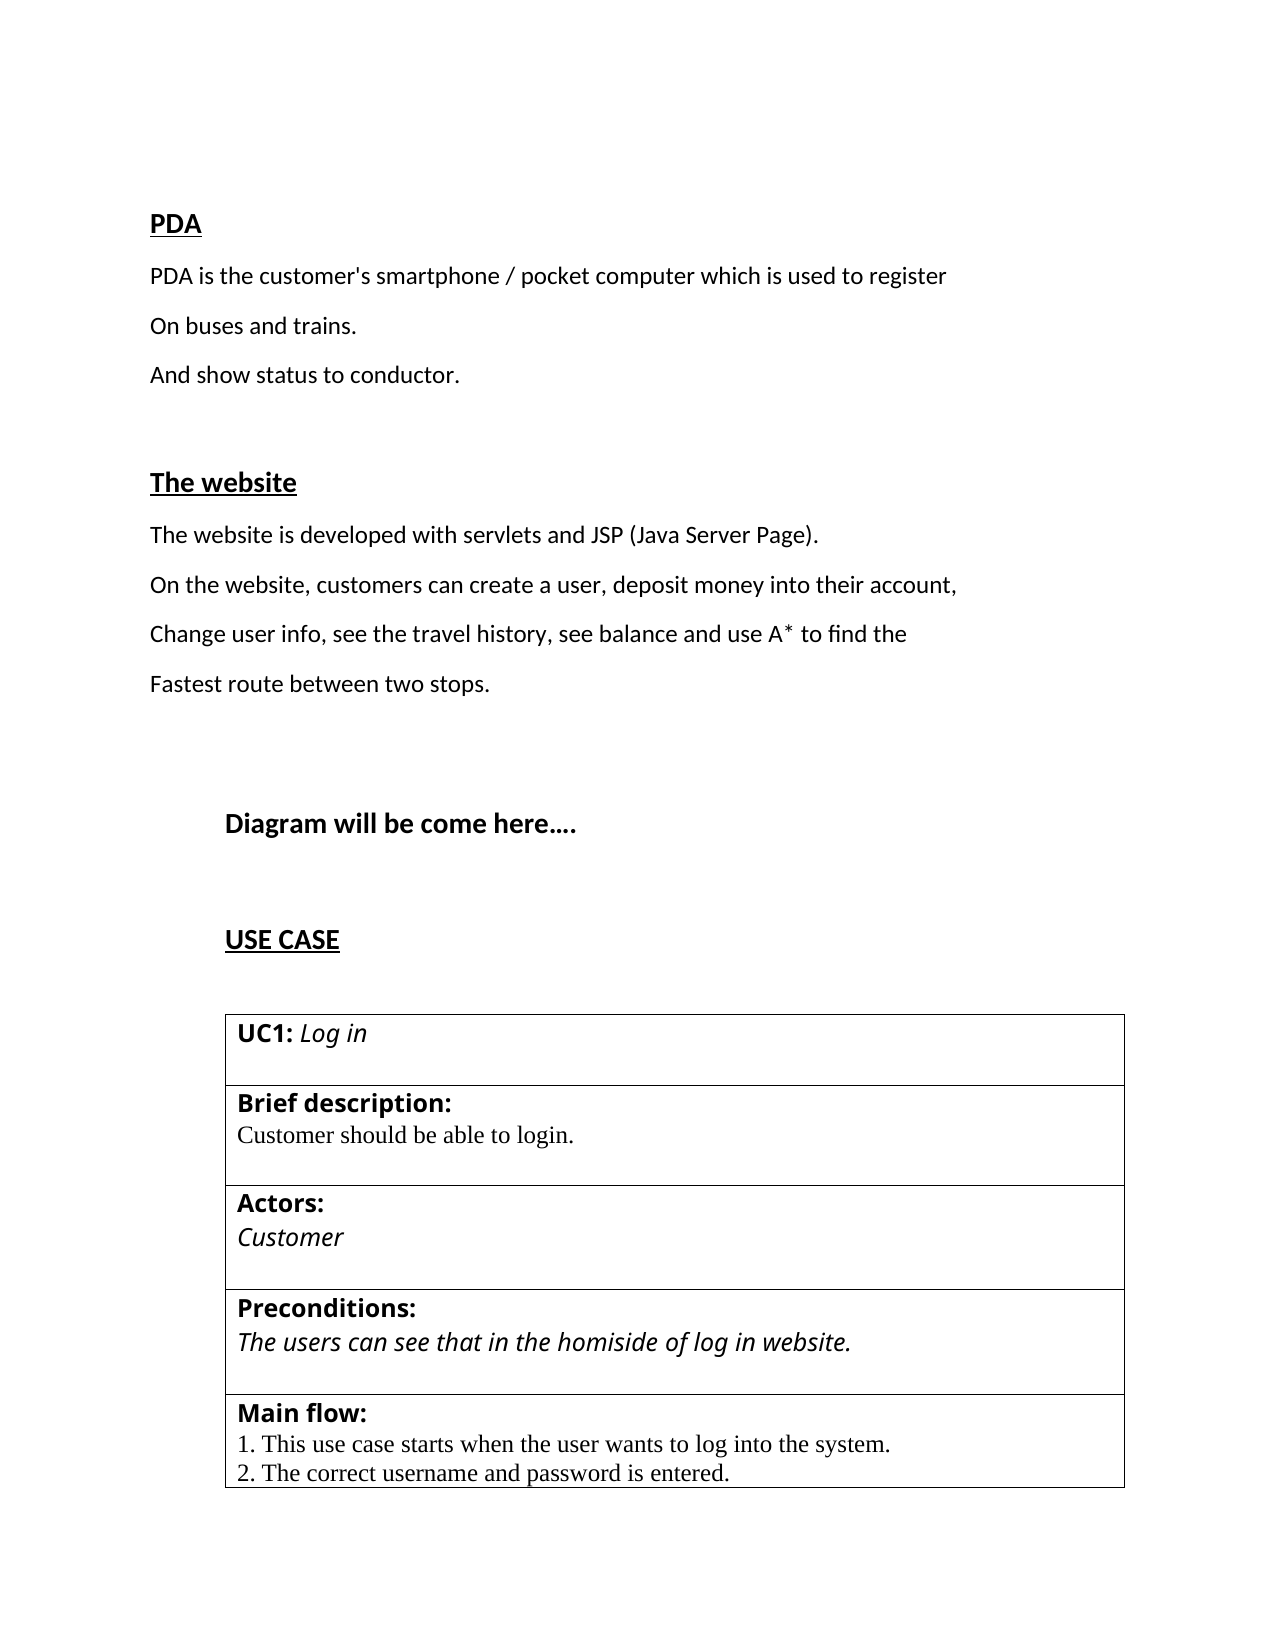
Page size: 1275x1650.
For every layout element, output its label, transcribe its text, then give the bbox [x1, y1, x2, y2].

table_cell Preconditions: The users can see that in the homiside of log in website. [226, 1290, 1124, 1394]
table_cell Actors: Customer [226, 1186, 1124, 1289]
text Fastest route between two stops. [150, 668, 1125, 698]
text And show status to conductor. [150, 359, 1125, 390]
text Change user info, see the travel history, see balance and use A* to find the [150, 618, 1125, 649]
text On the website, customers can create a user, deposit money into their account, [150, 569, 1125, 599]
table_cell Brief description: Customer should be able to login. [226, 1086, 1124, 1184]
text On buses and trains. [150, 310, 1125, 340]
text The website [150, 464, 1125, 500]
text PDA is the customer's smartphone / pocket computer which is used to register [150, 260, 1125, 291]
list USE CASE [225, 921, 1125, 956]
table_header UC1: Log in [226, 1015, 1124, 1085]
text The website is developed with servlets and JSP (Java Server Page). [150, 519, 1125, 550]
text PDA [150, 205, 1125, 241]
list Diagram will be come here…. [225, 806, 1125, 841]
